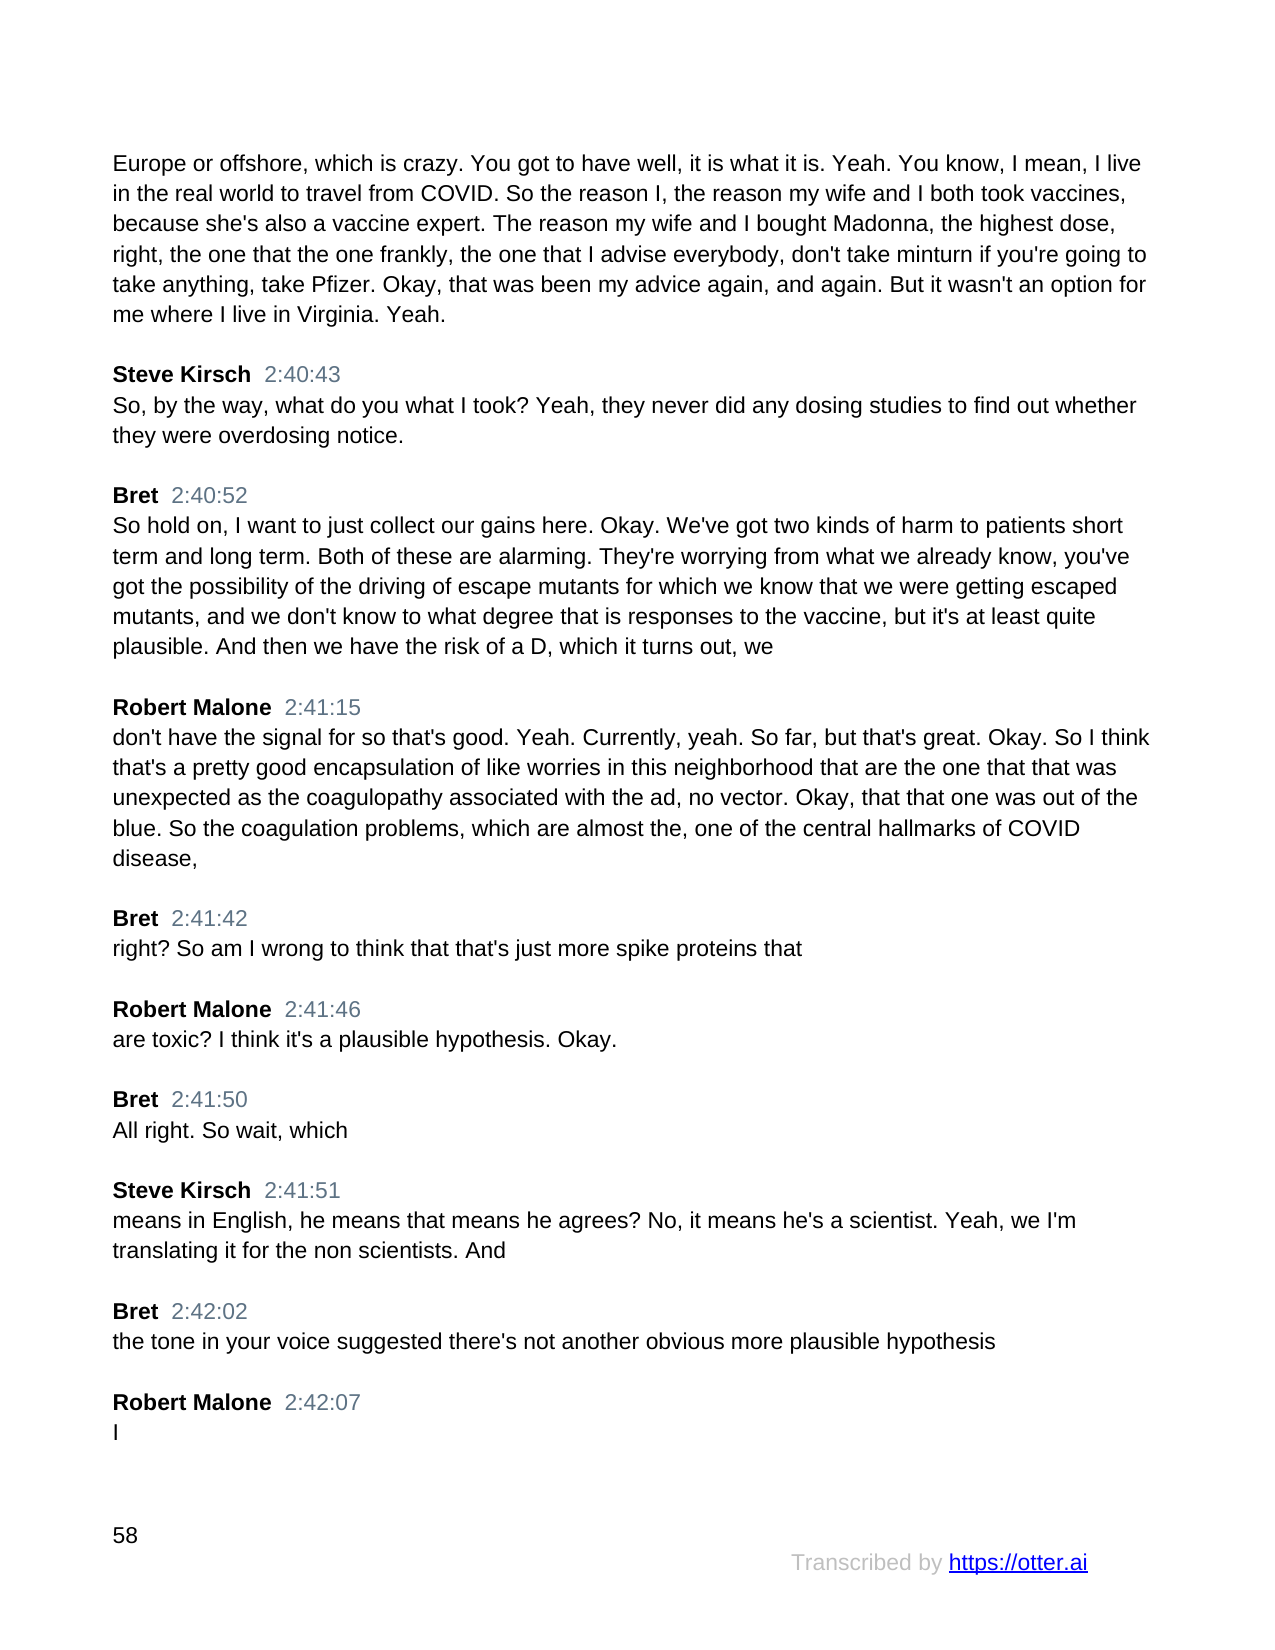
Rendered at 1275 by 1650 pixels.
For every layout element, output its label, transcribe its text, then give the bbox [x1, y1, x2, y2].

text Steve Kirsch 2:40:43 [112, 361, 1162, 388]
text Robert Malone 2:41:15 [112, 694, 1162, 720]
text Steve Kirsch 2:41:51 [112, 1177, 1162, 1203]
text are toxic? I think it's a plausible hypothesis. Okay. [112, 1026, 1162, 1052]
text Bret 2:41:42 [112, 905, 1162, 932]
text All right. So wait, which [112, 1117, 1162, 1143]
text means in English, he means that means he agrees? No, it means he's a scientist. Yeah, we I'm translating it for the non scientists. And [112, 1207, 1162, 1264]
text Robert Malone 2:42:07 [112, 1388, 1162, 1415]
text don't have the signal for so that's good. Yeah. Currently, yeah. So far, but that's great. Okay. So I think that's a pretty good encapsulation of like worries in this neighborhood that are the one that that was unexpected as the coagulopathy associated with the ad, no vector. Okay, that that one was out of the blue. So the coagulation problems, which are almost the, one of the central hallmarks of COVID disease, [112, 724, 1162, 871]
text Bret 2:41:50 [112, 1086, 1162, 1113]
text the tone in your voice suggested there's not another obvious more plausible hypothesis [112, 1328, 1162, 1354]
text I [112, 1419, 1162, 1445]
text So, by the way, what do you what I took? Yeah, they never did any dosing studies to find out whether they were overdosing notice. [112, 392, 1162, 448]
text Robert Malone 2:41:46 [112, 996, 1162, 1022]
text right? So am I wrong to think that that's just more spike proteins that [112, 935, 1162, 962]
text Bret 2:42:02 [112, 1298, 1162, 1324]
text Bret 2:40:52 [112, 482, 1162, 509]
text So hold on, I want to just collect our gains here. Okay. We've got two kinds of harm to patients short term and long term. Both of these are alarming. They're worrying from what we already know, you've got the possibility of the driving of escape mutants for which we know that we were getting escaped mutants, and we don't know to what degree that is responses to the vaccine, but it's at least quite plausible. And then we have the risk of a D, which it turns out, we [112, 512, 1162, 660]
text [112, 150, 1162, 327]
